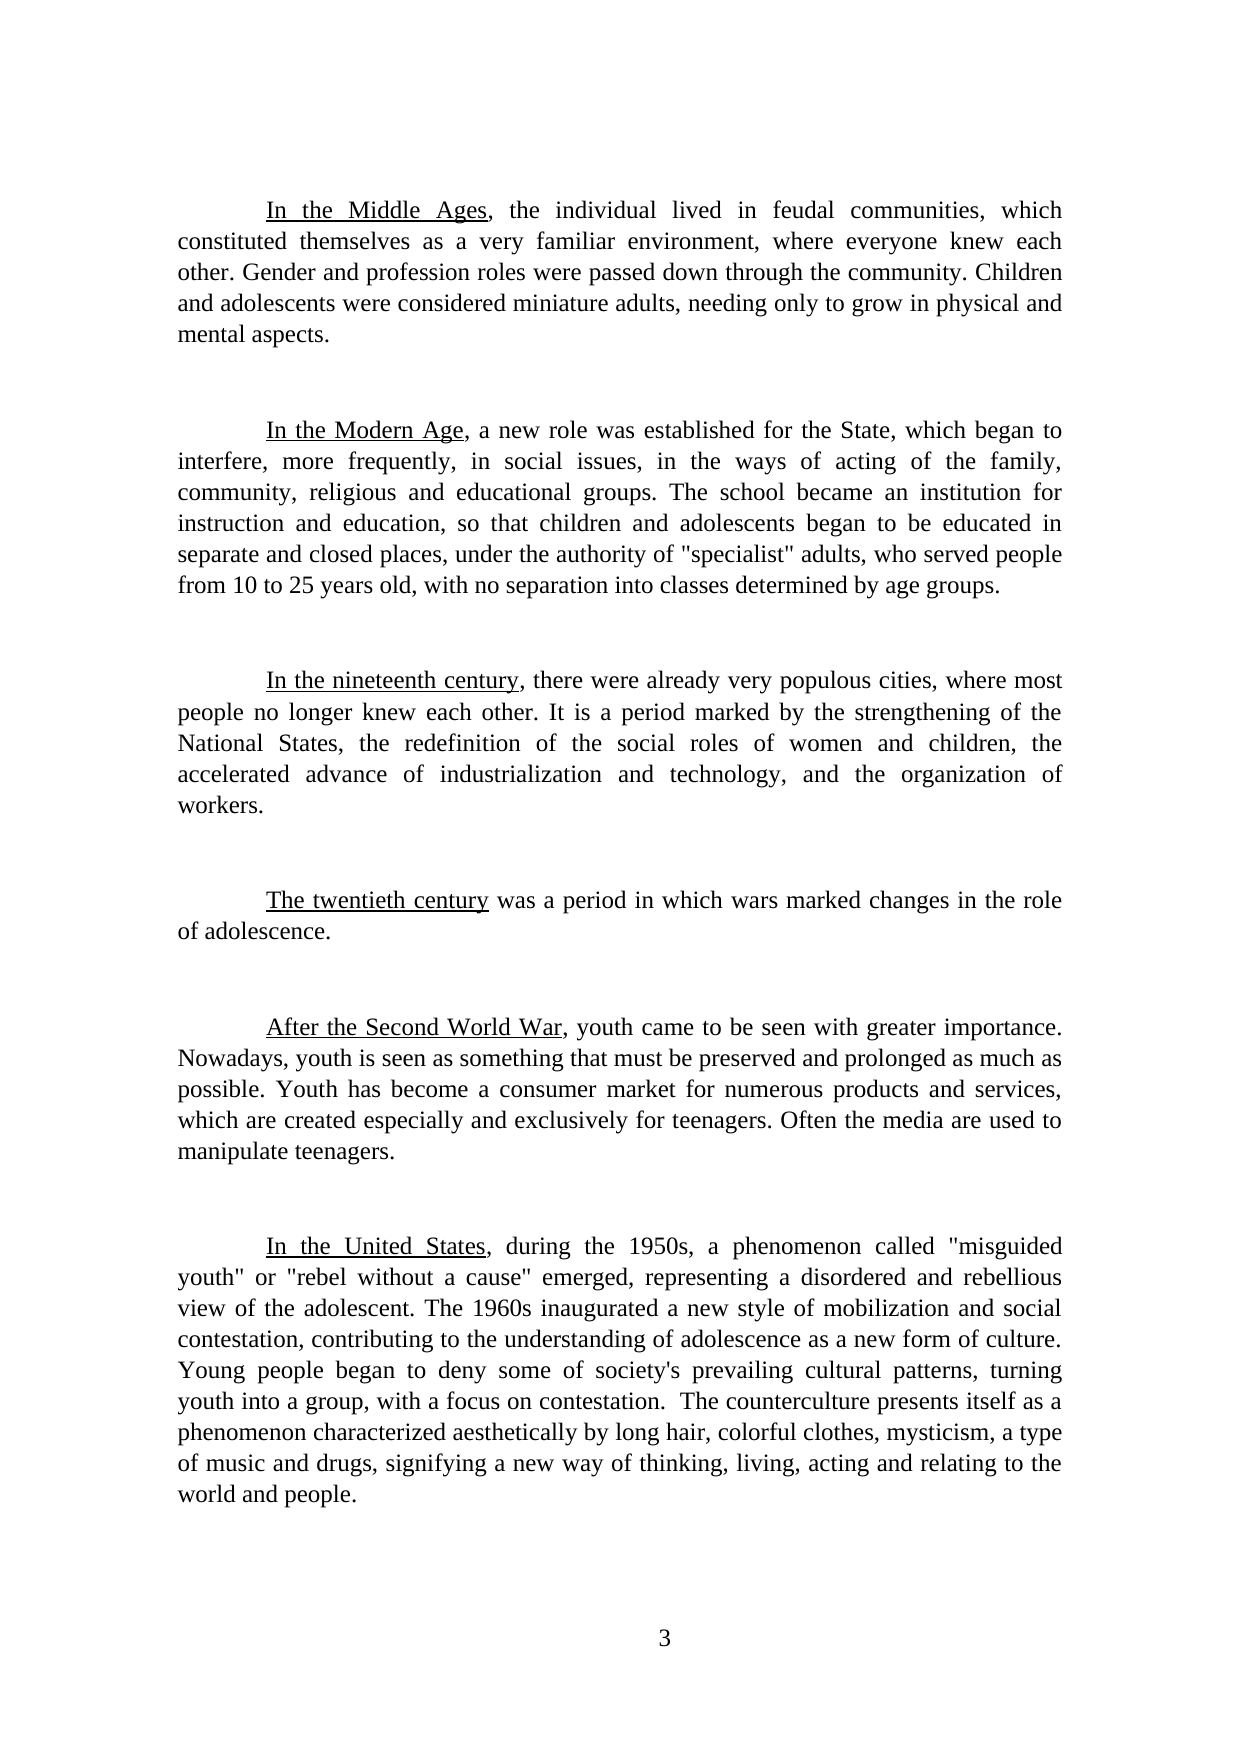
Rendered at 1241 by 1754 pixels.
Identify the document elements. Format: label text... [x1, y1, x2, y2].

text In the nineteenth century, there were already very populous cities, where most people no longer knew each other. It is a period marked by the strengthening of the National States, the redefinition of the social roles of women and children, the accelerated advance of industrialization and technology, and the organization of workers. [177, 666, 1063, 818]
text In the United States, during the 1950s, a phenomenon called "misguided youth" or "rebel without a cause" emerged, representing a disordered and rebellious view of the adolescent. The 1960s inaugurated a new style of mobilization and social contestation, contributing to the understanding of adolescence as a new form of culture. Young people began to deny some of society's prevailing cultural patterns, turning youth into a group, with a focus on contestation. The counterculture presents itself as a phenomenon characterized aesthetically by long hair, colorful clothes, mysticism, a type of music and drugs, signifying a new way of thinking, living, acting and relating to the world and people. [177, 1231, 1063, 1508]
text In the Modern Age, a new role was established for the State, which began to interfere, more frequently, in social issues, in the ways of acting of the family, community, religious and educational groups. The school became an institution for instruction and education, so that children and adolescents began to be educated in separate and closed places, under the authority of "specialist" adults, who served people from 10 to 25 years old, with no separation into classes determined by age groups. [177, 415, 1063, 599]
text The twentieth century was a period in which wars marked changes in the role of adolescence. [177, 885, 1063, 945]
text In the Middle Ages, the individual lived in feudal communities, which constituted themselves as a very familiar environment, where everyone knew each other. Gender and profession roles were passed down through the community. Children and adolescents were considered miniature adults, needing only to grow in physical and mental aspects. [177, 195, 1063, 348]
text After the Second World War, youth came to be seen with greater importance. Nowadays, youth is seen as something that must be preserved and prolonged as much as possible. Youth has become a consumer market for numerous products and services, which are created especially and exclusively for teenagers. Often the media are used to manipulate teenagers. [177, 1012, 1063, 1164]
